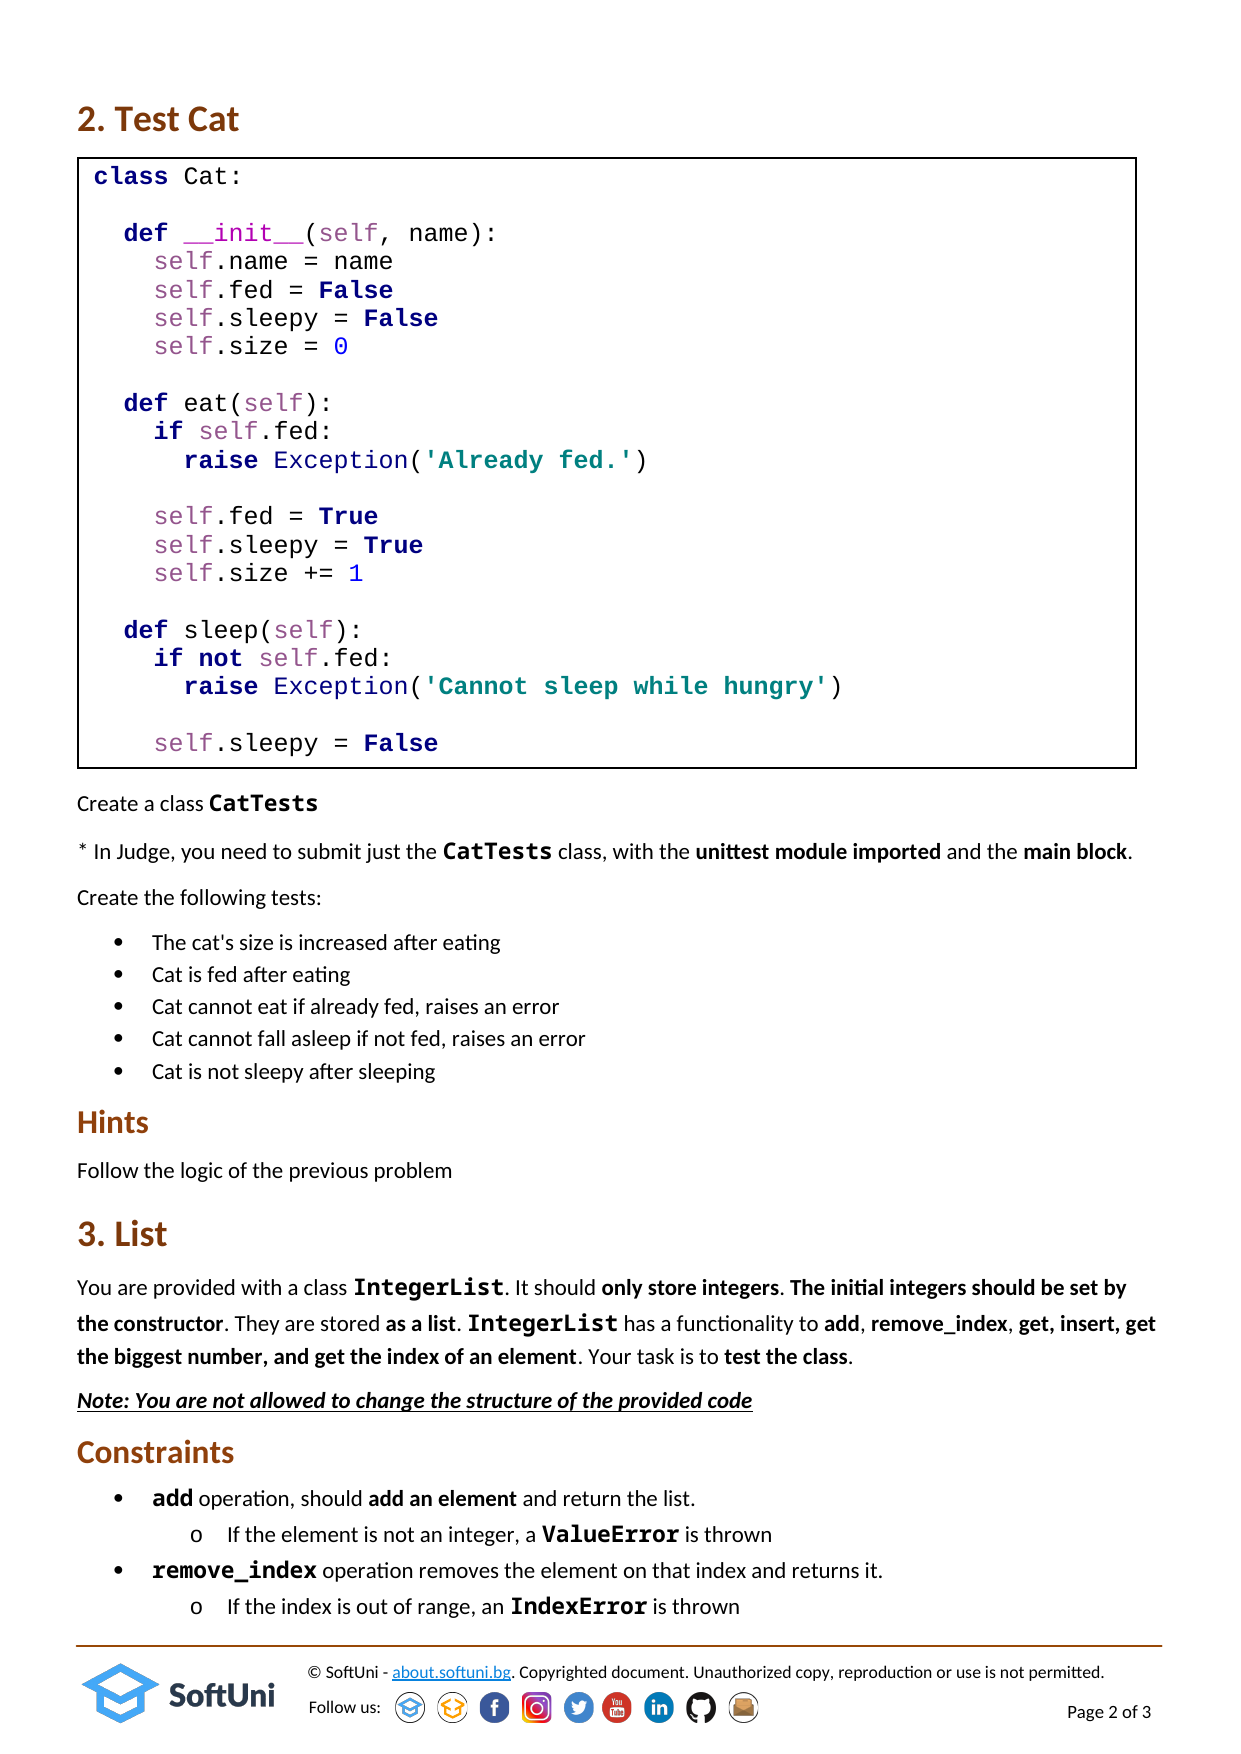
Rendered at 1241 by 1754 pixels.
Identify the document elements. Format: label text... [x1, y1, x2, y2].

list Cat is not sleepy after sleeping [114, 1057, 1163, 1085]
text Follow the logic of the previous problem [77, 1157, 1163, 1184]
picture [395, 1692, 425, 1723]
picture [644, 1692, 653, 1701]
list remove_index operation removes the element on that index and returns it. [114, 1554, 1163, 1586]
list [189, 1590, 1163, 1622]
subtitle Hints [77, 1101, 1163, 1142]
picture [522, 1692, 552, 1723]
picture [564, 1692, 594, 1723]
picture [644, 1714, 653, 1723]
text Note: You are not allowed to change the structure of the provided code [77, 1387, 1163, 1415]
text You are provided with a class IntegerList. It should only store integers. The initial integers should be set by the constructor. They are stored as a list. IntegerList has a functionality to add, remove_index, get, insert, get the biggest number, and get the index of an element. Your task is to test the class. [77, 1271, 1163, 1370]
subtitle Constraints [77, 1431, 1163, 1472]
picture [658, 1705, 667, 1714]
list Cat cannot eat if already fed, raises an error [114, 992, 1163, 1020]
picture [686, 1692, 716, 1723]
picture [602, 1692, 632, 1723]
list If the element is not an integer, a ValueError is thrown [189, 1518, 1163, 1549]
picture [479, 1692, 510, 1723]
picture [437, 1692, 468, 1723]
list Cat is fed after eating [114, 960, 1163, 988]
list Cat cannot fall asleep if not fed, raises an error [114, 1024, 1163, 1053]
picture [665, 1714, 674, 1723]
subtitle List [77, 1209, 1163, 1255]
list add operation, should add an element and return the list. [114, 1482, 1163, 1513]
list The cat's size is increased after eating [114, 928, 1163, 956]
picture [728, 1692, 759, 1723]
text * In Judge, you need to submit just the CatTests class, with the unittest module imported and the main block. [77, 835, 1163, 866]
text Create the following tests: [77, 883, 1163, 911]
picture [75, 1658, 281, 1729]
picture [665, 1692, 674, 1701]
subtitle Test Cat [77, 95, 1163, 141]
text Create a class CatTests [77, 786, 1163, 818]
